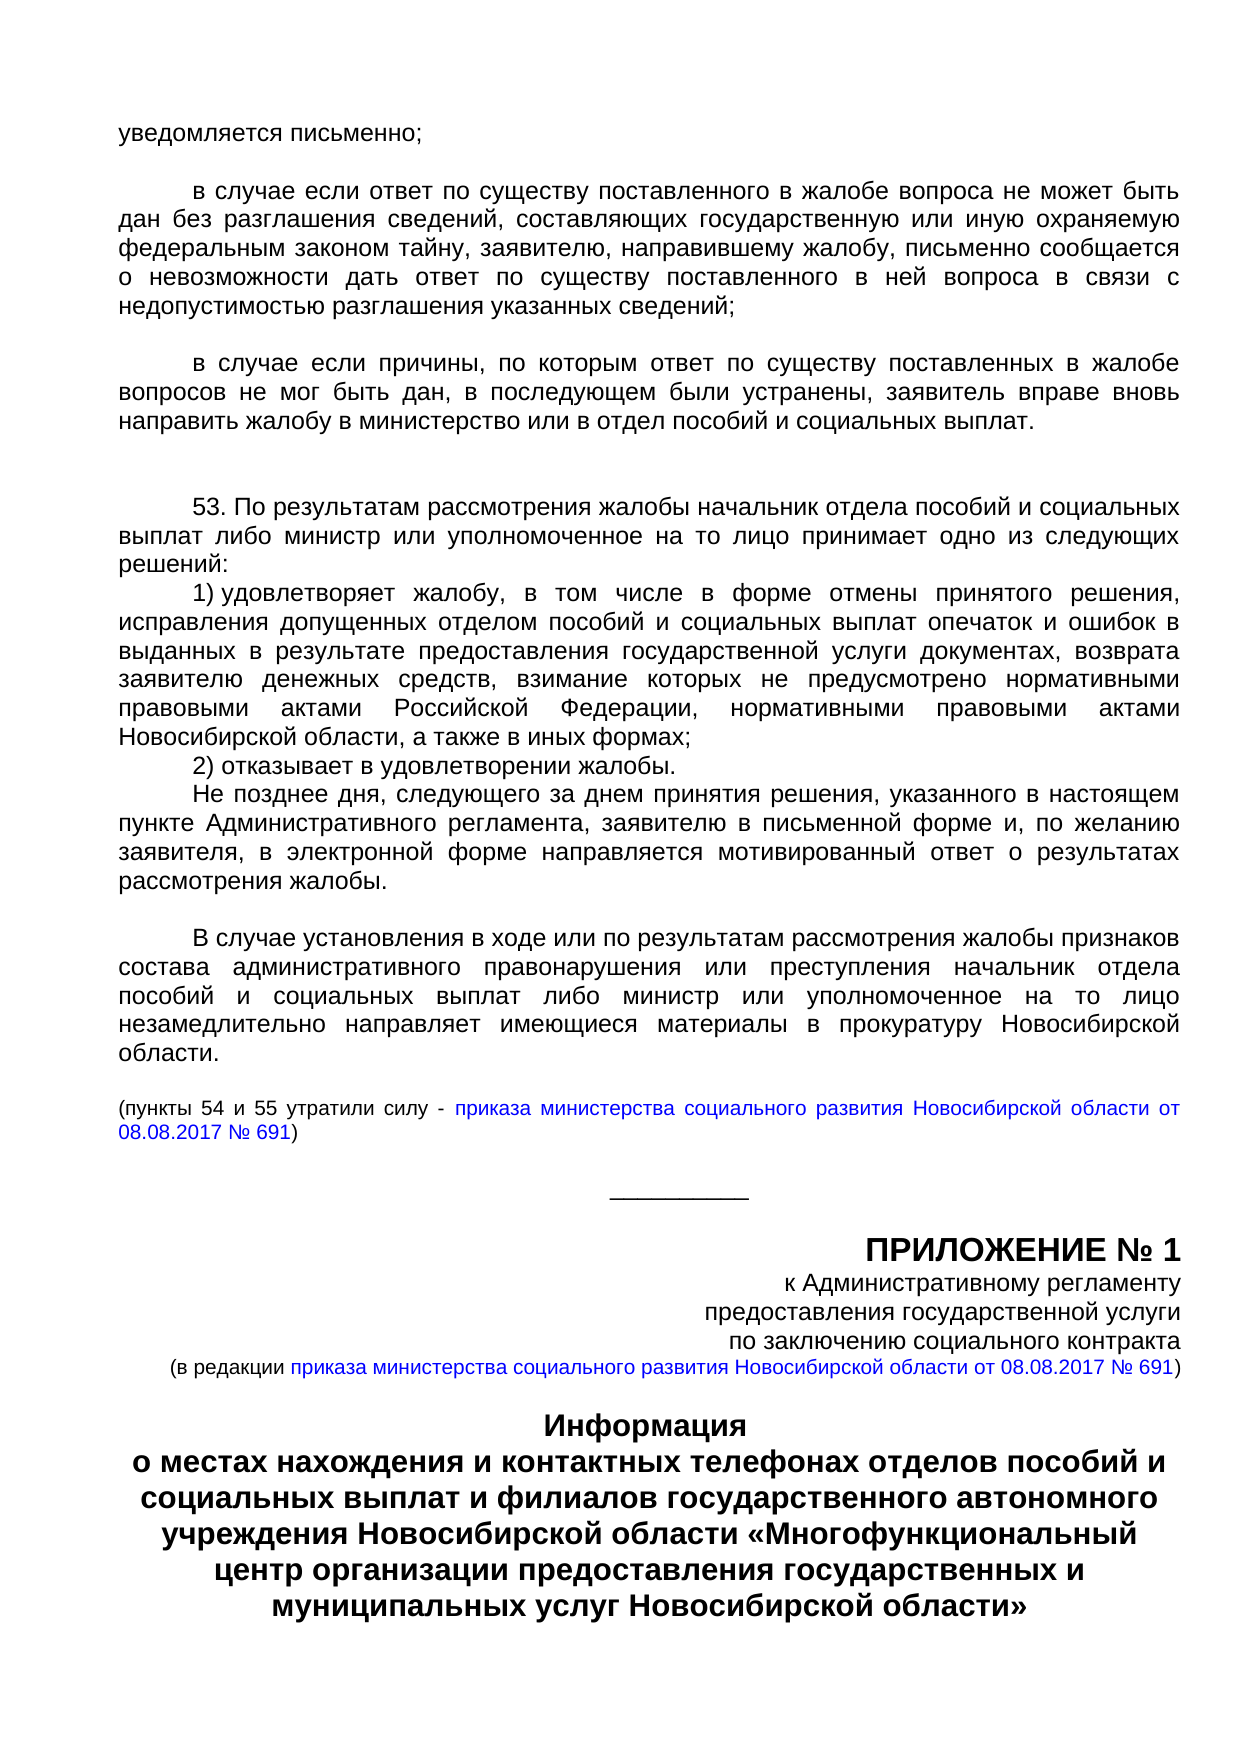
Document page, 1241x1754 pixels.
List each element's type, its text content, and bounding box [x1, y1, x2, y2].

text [118, 118, 1181, 147]
text Не позднее дня, следующего за днем принятия решения, указанного в настоящем пункте Административного регламента, заявителю в письменной форме и, по желанию заявителя, в электронной форме направляется мотивированный ответ о результатах рассмотрения жалобы. [118, 779, 1181, 894]
text 1) удовлетворяет жалобу, в том числе в форме отмены принятого решения, исправления допущенных отделом пособий и социальных выплат опечаток и ошибок в выданных в результате предоставления государственной услуги документах, возврата заявителю денежных средств, взимание которых не предусмотрено нормативными правовыми актами Российской Федерации, нормативными правовыми актами Новосибирской области, а также в иных формах; [118, 578, 1181, 751]
text 53. По результатам рассмотрения жалобы начальник отдела пособий и социальных выплат либо министр или уполномоченное на то лицо принимает одно из следующих решений: [118, 492, 1181, 578]
text (в редакции приказа министерства социального развития Новосибирской области от 08.08.2017 № 691) [118, 1354, 1181, 1378]
text (пункты 54 и 55 утратили силу - приказа министерства социального развития Новосибирской области от 08.08.2017 № 691) [118, 1096, 1181, 1143]
text 2) отказывает в удовлетворении жалобы. [118, 751, 1181, 779]
text в случае если ответ по существу поставленного в жалобе вопроса не может быть дан без разглашения сведений, составляющих государственную или иную охраняемую федеральным законом тайну, заявителю, направившему жалобу, письменно сообщается о невозможности дать ответ по существу поставленного в ней вопроса в связи с недопустимостью разглашения указанных сведений; [118, 176, 1181, 319]
text по заключению социального контракта [118, 1326, 1181, 1354]
text к Административному регламенту [118, 1268, 1181, 1297]
text в случае если причины, по которым ответ по существу поставленных в жалобе вопросов не мог быть дан, в последующем были устранены, заявитель вправе вновь направить жалобу в министерство или в отдел пособий и социальных выплат. [118, 348, 1181, 434]
text предоставления государственной услуги [118, 1297, 1181, 1326]
text В случае установления в ходе или по результатам рассмотрения жалобы признаков состава административного правонарушения или преступления начальник отдела пособий и социальных выплат либо министр или уполномоченное на то лицо незамедлительно направляет имеющиеся материалы в прокуратуру Новосибирской области. [118, 923, 1181, 1067]
text __________ [118, 1172, 1181, 1201]
text ПРИЛОЖЕНИЕ № 1 [118, 1230, 1181, 1268]
text Информация о местах нахождения и контактных телефонах отделов пособий и социальных выплат и филиалов государственного автономного учреждения Новосибирской области «Многофункциональный центр организации предоставления государственных и муниципальных услуг Новосибирской области» [118, 1407, 1181, 1623]
